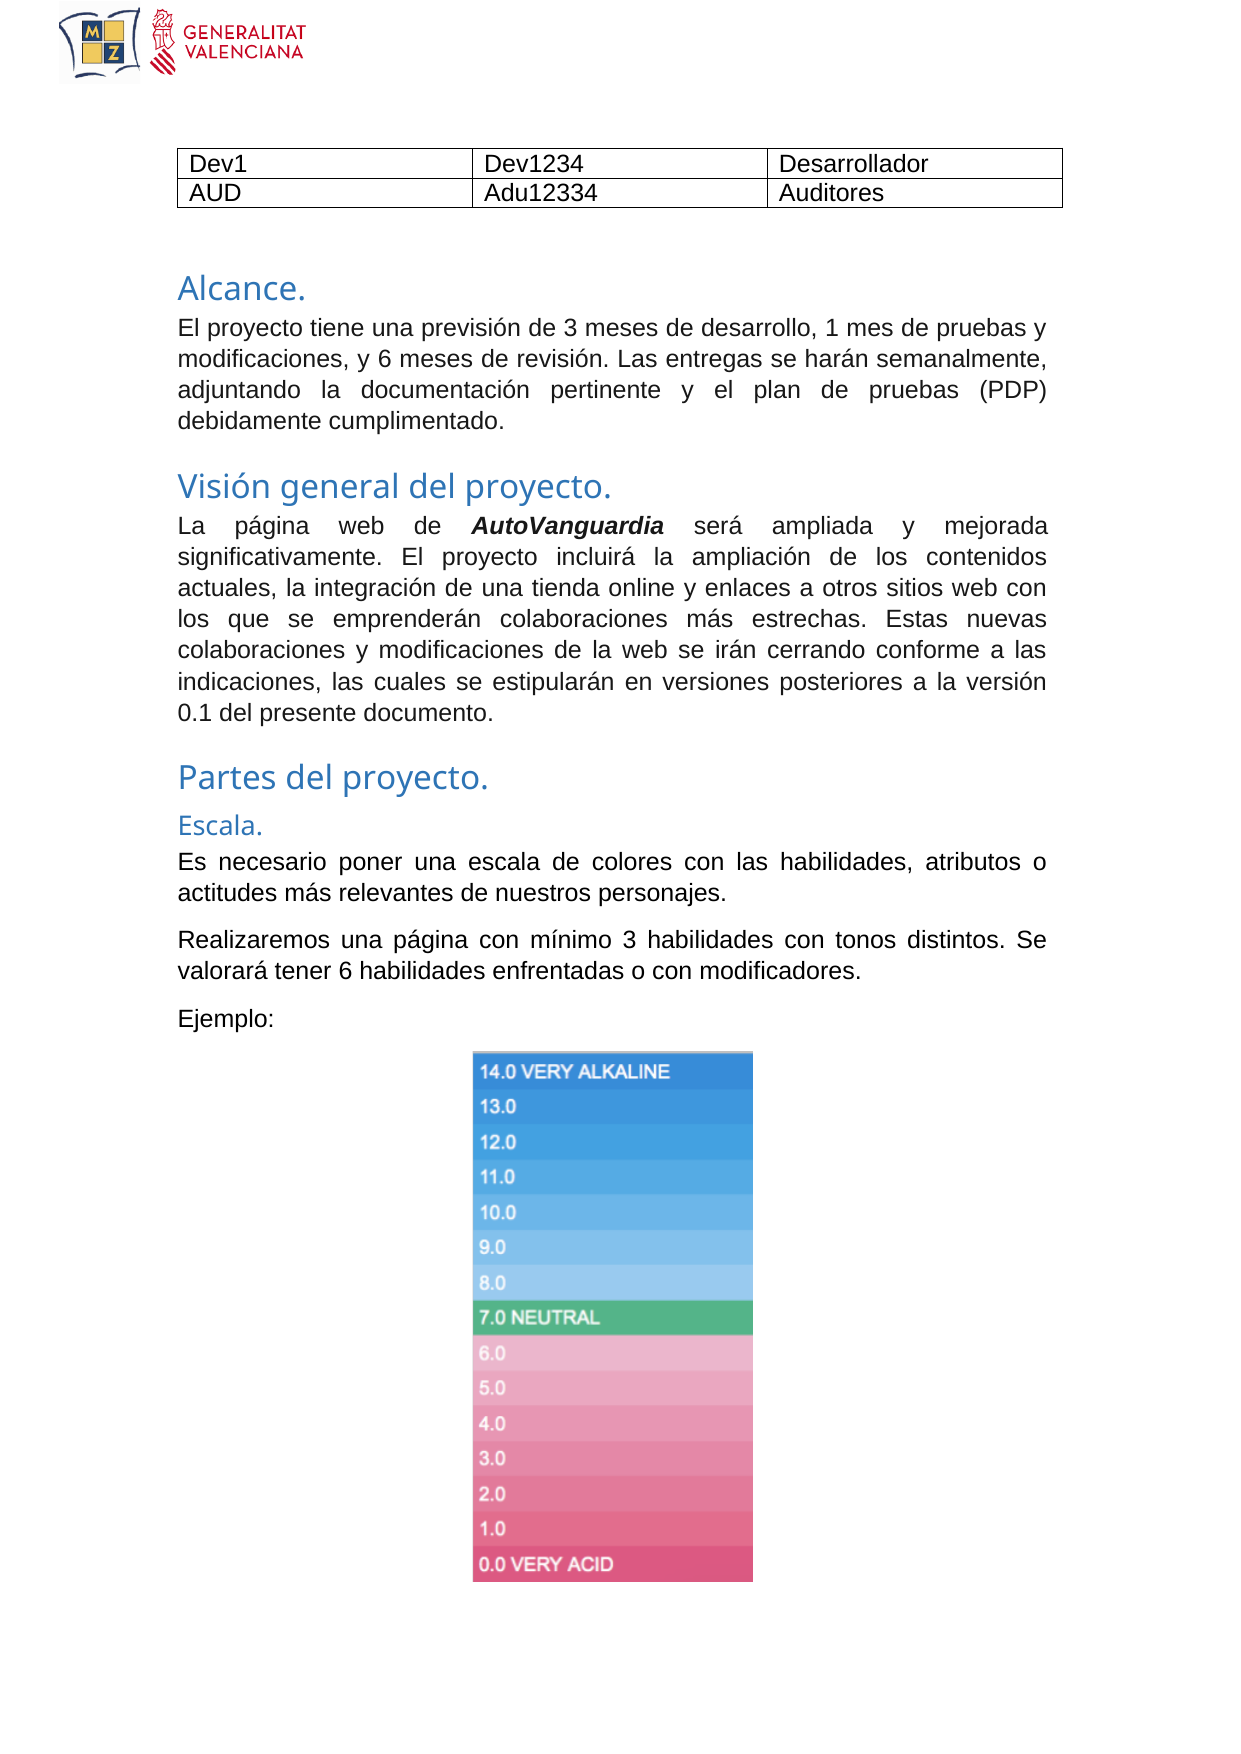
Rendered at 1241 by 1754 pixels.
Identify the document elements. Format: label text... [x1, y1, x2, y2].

subtitle Visión general del proyecto. [177, 462, 1048, 508]
subtitle Partes del proyecto. [177, 754, 1048, 799]
table_cell Dev1234 [473, 149, 767, 177]
picture [59, 0, 315, 84]
picture [472, 1051, 753, 1582]
subtitle Escala. [177, 807, 1048, 844]
text Es necesario poner una escala de colores con las habilidades, atributos o actitudes más relevantes de nuestros personajes. [177, 847, 1048, 906]
table_cell Dev1 [178, 149, 472, 177]
table_cell Adu12334 [473, 179, 767, 207]
text La página web de AutoVanguardia será ampliada y mejorada significativamente. El proyecto incluirá la ampliación de los contenidos actuales, la integración de una tienda online y enlaces a otros sitios web con los que se emprenderán colaboraciones más estrechas. Estas nuevas colaboraciones y modificaciones de la web se irán cerrando conforme a las indicaciones, las cuales se estipularán en versiones posteriores a la versión 0.1 del presente documento. [177, 511, 1048, 726]
table_cell AUD [178, 179, 472, 207]
text Ejemplo: [177, 1004, 1048, 1033]
table_cell Desarrollador [768, 149, 1062, 177]
subtitle Alcance. [177, 264, 1048, 310]
table_cell Auditores [768, 179, 1062, 207]
text El proyecto tiene una previsión de 3 meses de desarrollo, 1 mes de pruebas y modificaciones, y 6 meses de revisión. Las entregas se harán semanalmente, adjuntando la documentación pertinente y el plan de pruebas (PDP) debidamente cumplimentado. [177, 313, 1048, 435]
text Realizaremos una página con mínimo 3 habilidades con tonos distintos. Se valorará tener 6 habilidades enfrentadas o con modificadores. [177, 925, 1048, 985]
